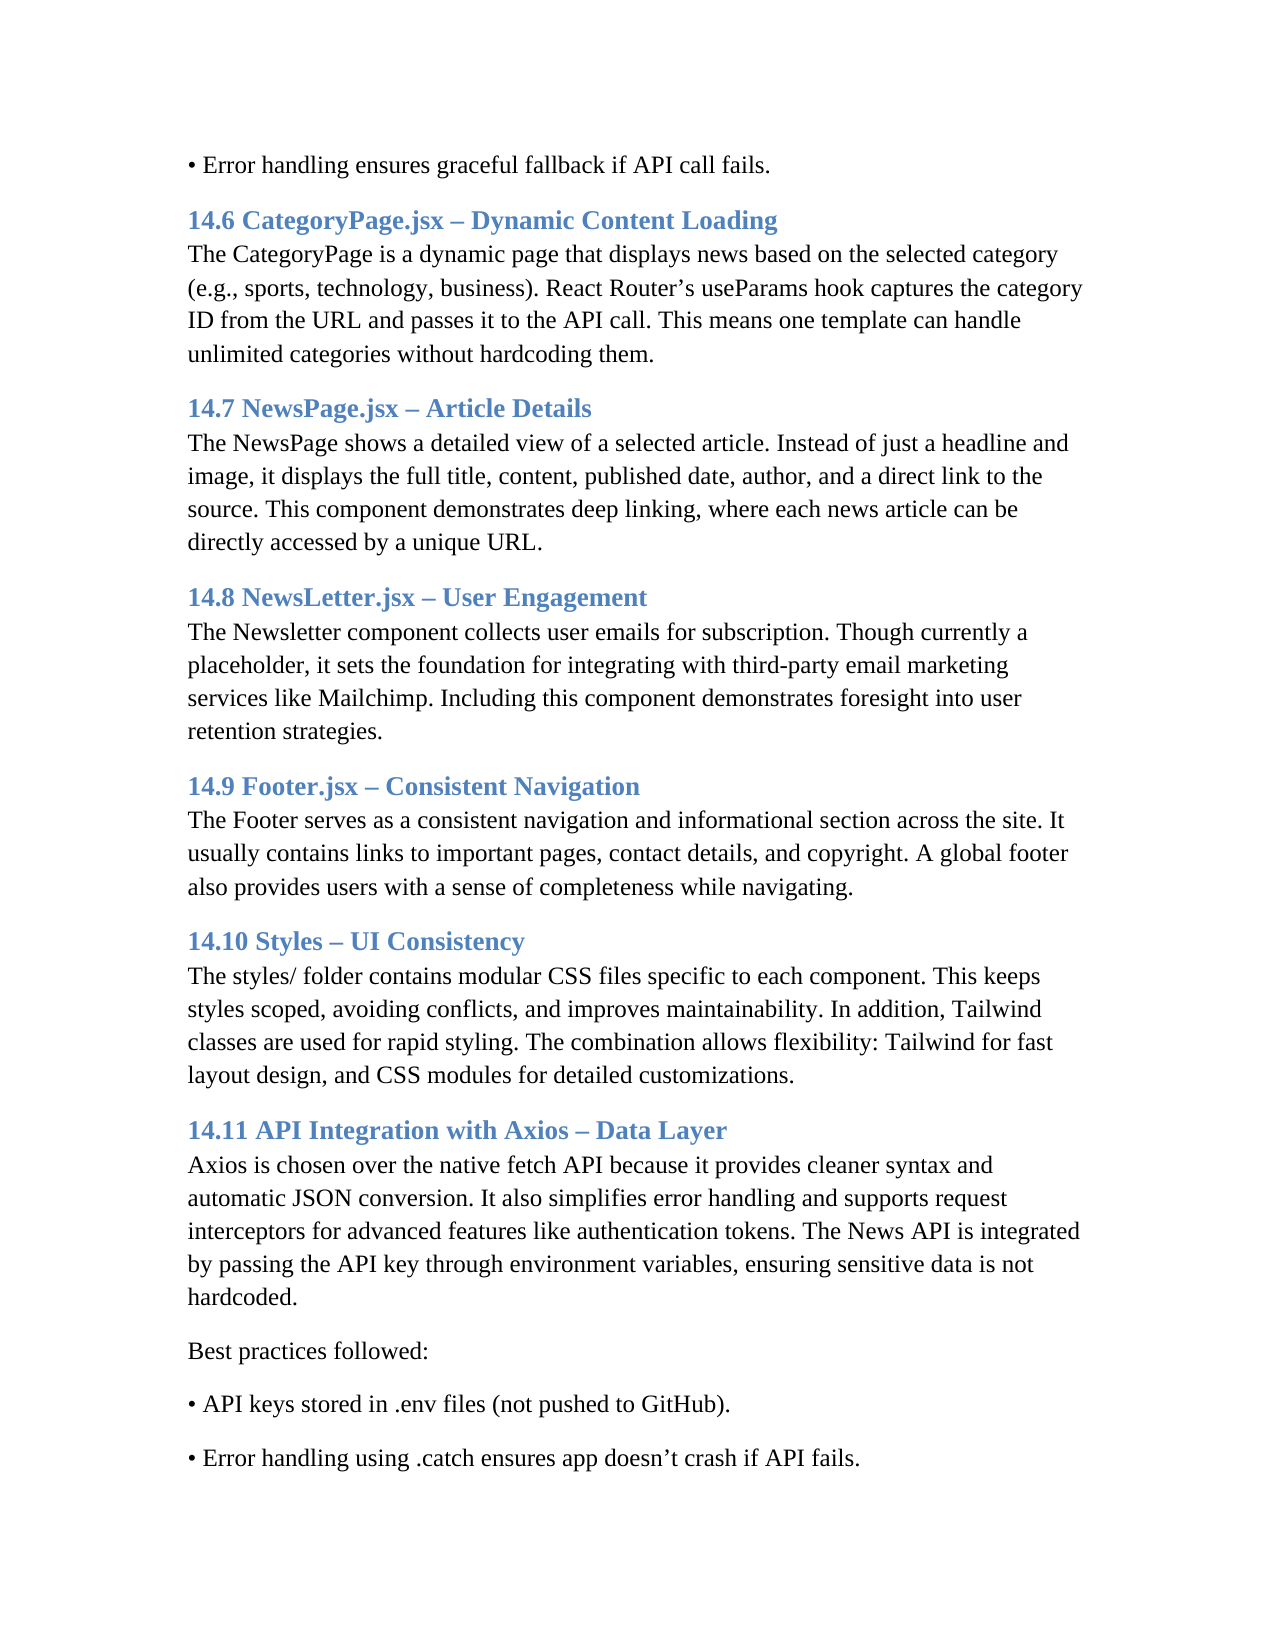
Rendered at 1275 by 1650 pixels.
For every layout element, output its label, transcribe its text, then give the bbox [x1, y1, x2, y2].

text The CategoryPage is a dynamic page that displays news based on the selected category (e.g., sports, technology, business). React Router’s useParams hook captures the category ID from the URL and passes it to the API call. This means one template can handle unlimited categories without hardcoding them. [187, 239, 1087, 367]
text • Error handling using .catch ensures app doesn’t crash if API fails. [187, 1443, 1087, 1472]
text The NewsPage shows a detailed view of a selected article. Instead of just a headline and image, it displays the full title, content, published date, author, and a direct link to the source. This component demonstrates deep linking, where each news article can be directly accessed by a unique URL. [187, 428, 1087, 556]
text The Newsletter component collects user emails for subscription. Though currently a placeholder, it sets the foundation for integrating with third-party email marketing services like Mailchimp. Including this component demonstrates foresight into user retention strategies. [187, 617, 1087, 745]
text • API keys stored in .env files (not pushed to GitHub). [187, 1389, 1087, 1418]
subtitle 14.9 Footer.jsx – Consistent Navigation [187, 770, 1087, 801]
subtitle 14.11 API Integration with Axios – Data Layer [187, 1114, 1087, 1145]
text Axios is chosen over the native fetch API because it provides cleaner syntax and automatic JSON conversion. It also simplifies error handling and supports request interceptors for advanced features like authentication tokens. The News API is integrated by passing the API key through environment variables, ensuring sensitive data is not hardcoded. [187, 1150, 1087, 1311]
text Best practices followed: [187, 1336, 1087, 1364]
subtitle 14.8 NewsLetter.jsx – User Engagement [187, 581, 1087, 612]
subtitle 14.10 Styles – UI Consistency [187, 925, 1087, 957]
text • Error handling ensures graceful fallback if API call fails. [187, 150, 1087, 179]
text The styles/ folder contains modular CSS files specific to each component. This keeps styles scoped, avoiding conflicts, and improves maintainability. In addition, Tailwind classes are used for rapid styling. The combination allows flexibility: Tailwind for fast layout design, and CSS modules for detailed customizations. [187, 961, 1087, 1089]
subtitle 14.7 NewsPage.jsx – Article Details [187, 392, 1087, 424]
subtitle 14.6 CategoryPage.jsx – Dynamic Content Loading [187, 204, 1087, 235]
text The Footer serves as a consistent navigation and informational section across the site. It usually contains links to important pages, contact details, and copyright. A global footer also provides users with a sense of completeness while navigating. [187, 806, 1087, 900]
